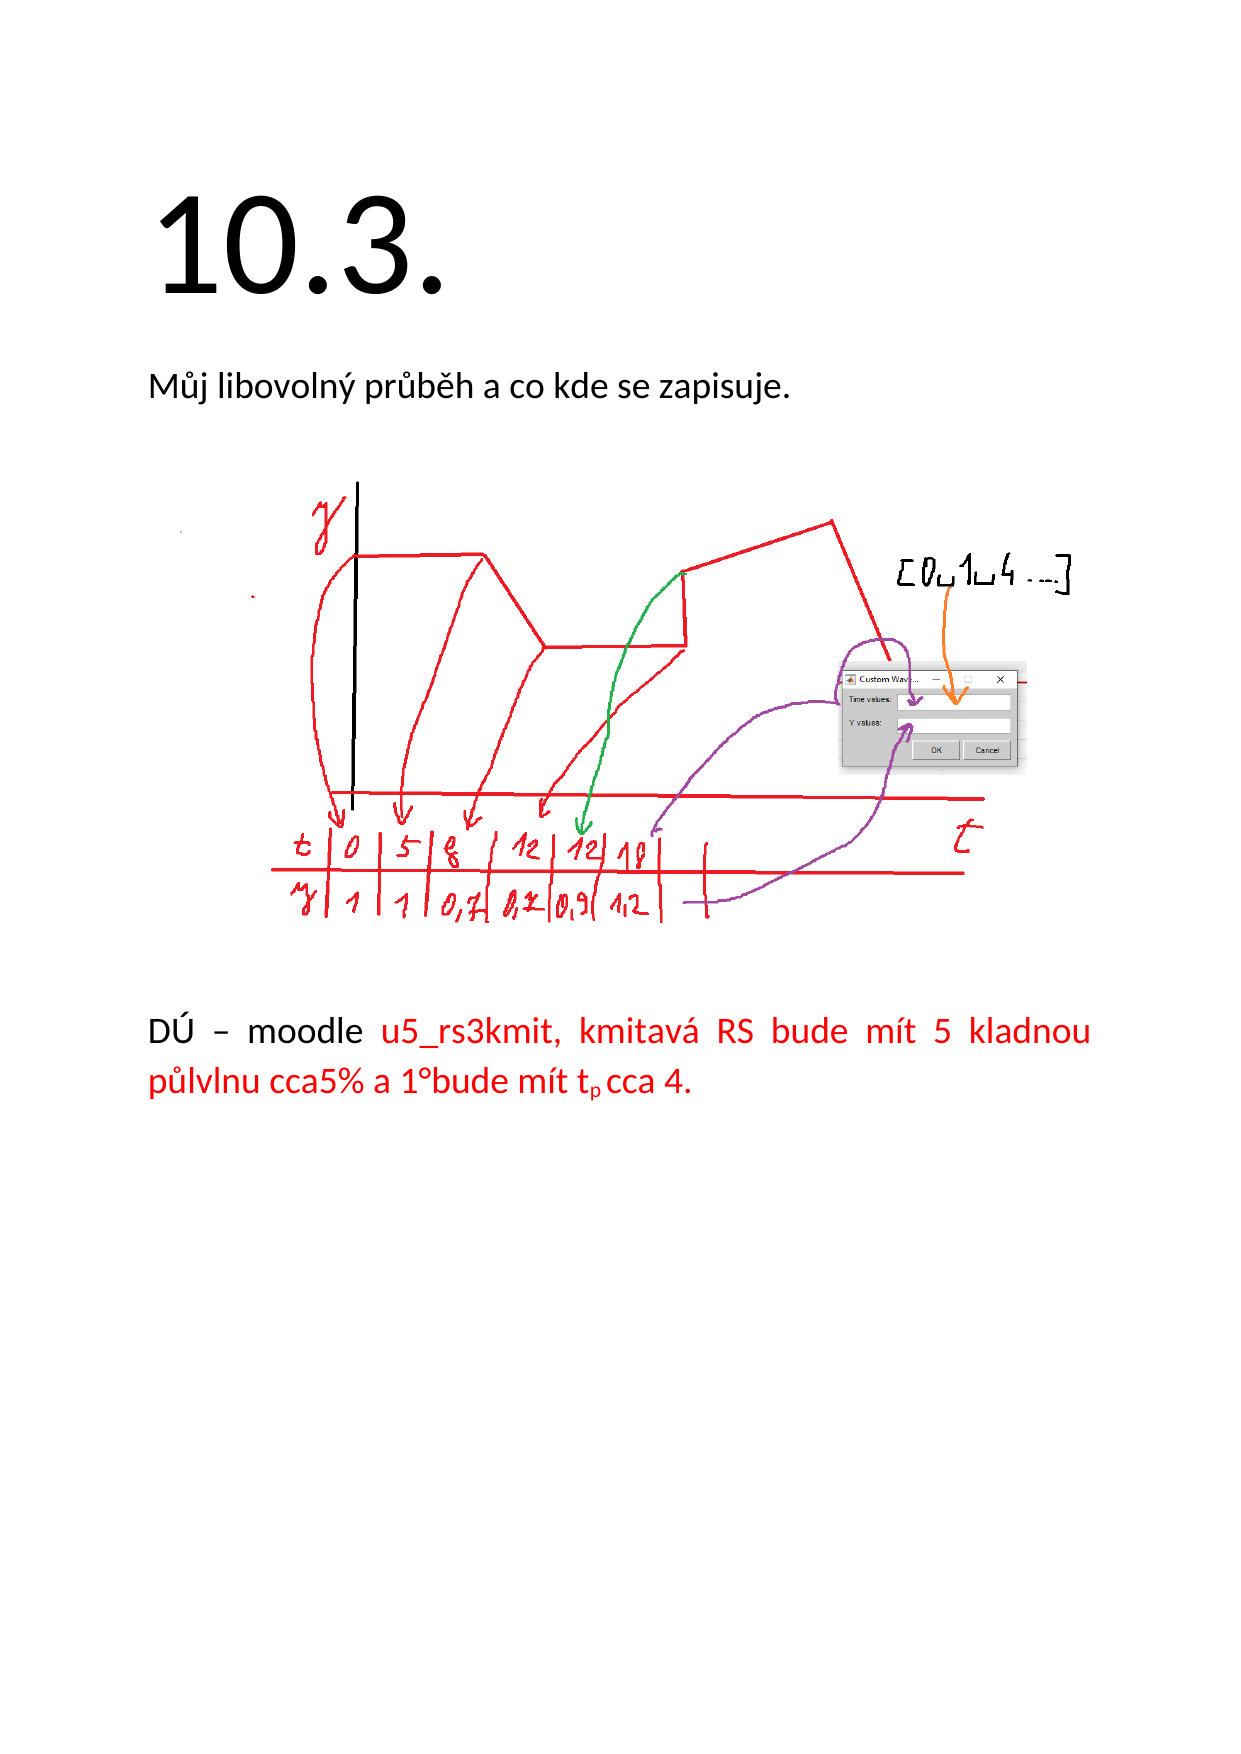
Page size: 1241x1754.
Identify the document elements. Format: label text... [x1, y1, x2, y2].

text 10.3. [148, 148, 1093, 331]
text Můj libovolný průběh a co kde se zapisuje. [148, 362, 1093, 408]
text DÚ – moodle u5_rs3kmit, kmitavá RS bude mít 5 kladnou půlvlnu cca5% a 1°bude mít tp cca 4. [148, 1007, 1093, 1103]
picture [147, 428, 1091, 923]
